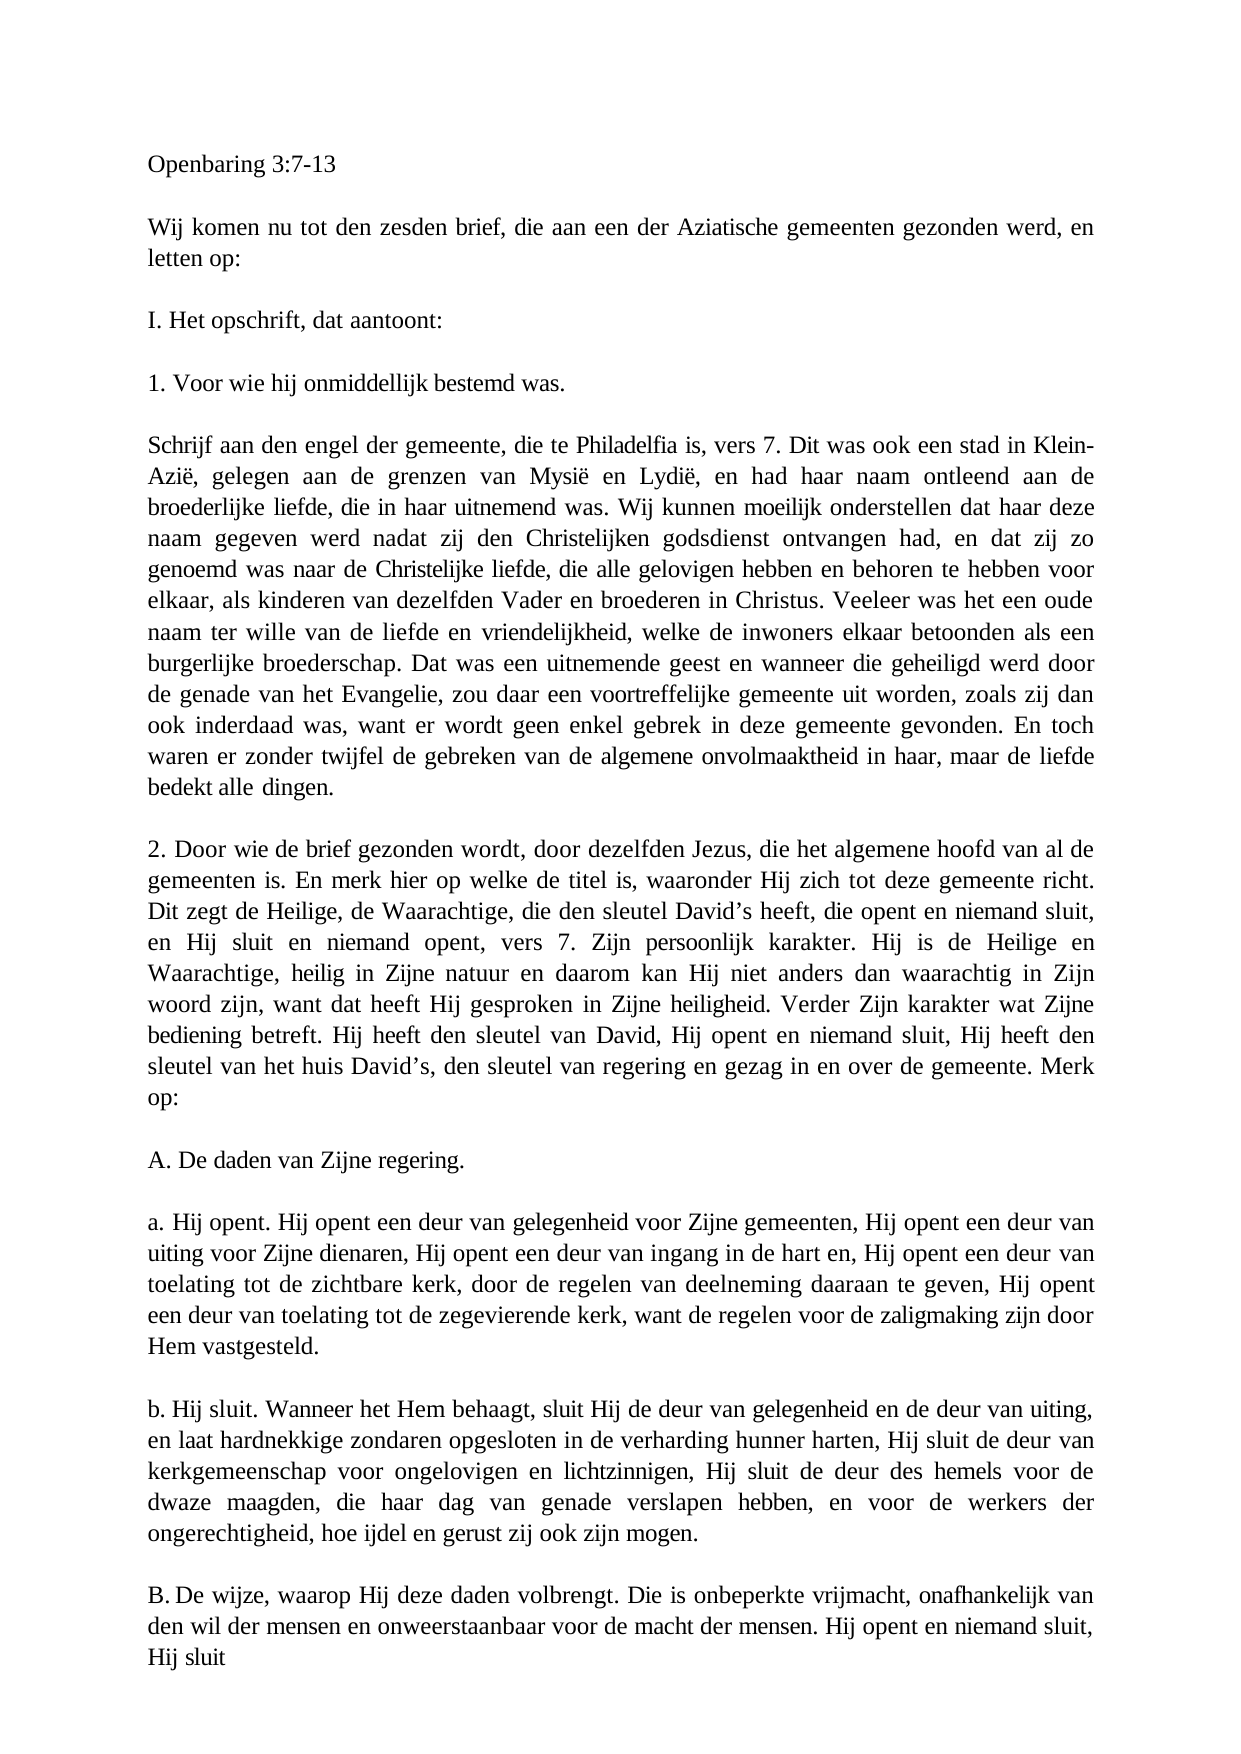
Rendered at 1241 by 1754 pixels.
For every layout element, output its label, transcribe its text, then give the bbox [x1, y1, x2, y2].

text Wij komen nu tot den zesden brief, die aan een der Aziatische gemeenten gezonden werd, en letten op: [147, 212, 1094, 272]
list De wijze, waarop Hij deze daden volbrengt. Die is onbeperkte vrijmacht, onafhankelijk van den wil der mensen en onweerstaanbaar voor de macht der mensen. Hij opent en niemand sluit, Hij sluit [147, 1580, 1094, 1671]
list Voor wie hij onmiddellijk bestemd was. [147, 368, 1107, 397]
list De daden van Zijne regering. [147, 1145, 1107, 1173]
text Schrijf aan den engel der gemeente, die te Philadelfia is, vers 7. Dit was ook een stad in Klein-Azië, gelegen aan de grenzen van Mysië en Lydië, en had haar naam ontleend aan de broederlijke liefde, die in haar uitnemend was. Wij kunnen moeilijk onderstellen dat haar deze naam gegeven werd nadat zij den Christelijken godsdienst ontvangen had, en dat zij zo genoemd was naar de Christelijke liefde, die alle gelovigen hebben en behoren te hebben voor elkaar, als kinderen van dezelfden Vader en broederen in Christus. Veeleer was het een oude naam ter wille van de liefde en vriendelijkheid, welke de inwoners elkaar betoonden als een burgerlijke broederschap. Dat was een uitnemende geest en wanneer die geheiligd werd door de genade van het Evangelie, zou daar een voortreffelijke gemeente uit worden, zoals zij dan ook inderdaad was, want er wordt geen enkel gebrek in deze gemeente gevonden. En toch waren er zonder twijfel de gebreken van de algemene onvolmaaktheid in haar, maar de liefde bedekt alle dingen. [147, 430, 1095, 801]
list Hij opent. Hij opent een deur van gelegenheid voor Zijne gemeenten, Hij opent een deur van uiting voor Zijne dienaren, Hij opent een deur van ingang in de hart en, Hij opent een deur van toelating tot de zichtbare kerk, door de regelen van deelneming daaraan te geven, Hij opent een deur van toelating tot de zegevierende kerk, want de regelen voor de zaligmaking zijn door Hem vastgesteld. [147, 1207, 1095, 1360]
list Het opschrift, dat aantoont: [147, 305, 1107, 334]
list Door wie de brief gezonden wordt, door dezelfden Jezus, die het algemene hoofd van al de gemeenten is. En merk hier op welke de titel is, waaronder Hij zich tot deze gemeente richt. Dit zegt de Heilige, de Waarachtige, die den sleutel David’s heeft, die opent en niemand sluit, en Hij sluit en niemand opent, vers 7. Zijn persoonlijk karakter. Hij is de Heilige en Waarachtige, heilig in Zijne natuur en daarom kan Hij niet anders dan waarachtig in Zijn woord zijn, want dat heeft Hij gesproken in Zijne heiligheid. Verder Zijn karakter wat Zijne bediening betreft. Hij heeft den sleutel van David, Hij opent en niemand sluit, Hij heeft den sleutel van het huis David’s, den sleutel van regering en gezag in en over de gemeente. Merk op: [147, 834, 1095, 1111]
text Openbaring 3:7-13 [147, 149, 1107, 178]
list Hij sluit. Wanneer het Hem behaagt, sluit Hij de deur van gelegenheid en de deur van uiting, en laat hardnekkige zondaren opgesloten in de verharding hunner harten, Hij sluit de deur van kerkgemeenschap voor ongelovigen en lichtzinnigen, Hij sluit de deur des hemels voor de dwaze maagden, die haar dag van genade verslapen hebben, en voor de werkers der ongerechtigheid, hoe ijdel en gerust zij ook zijn mogen. [147, 1394, 1094, 1547]
